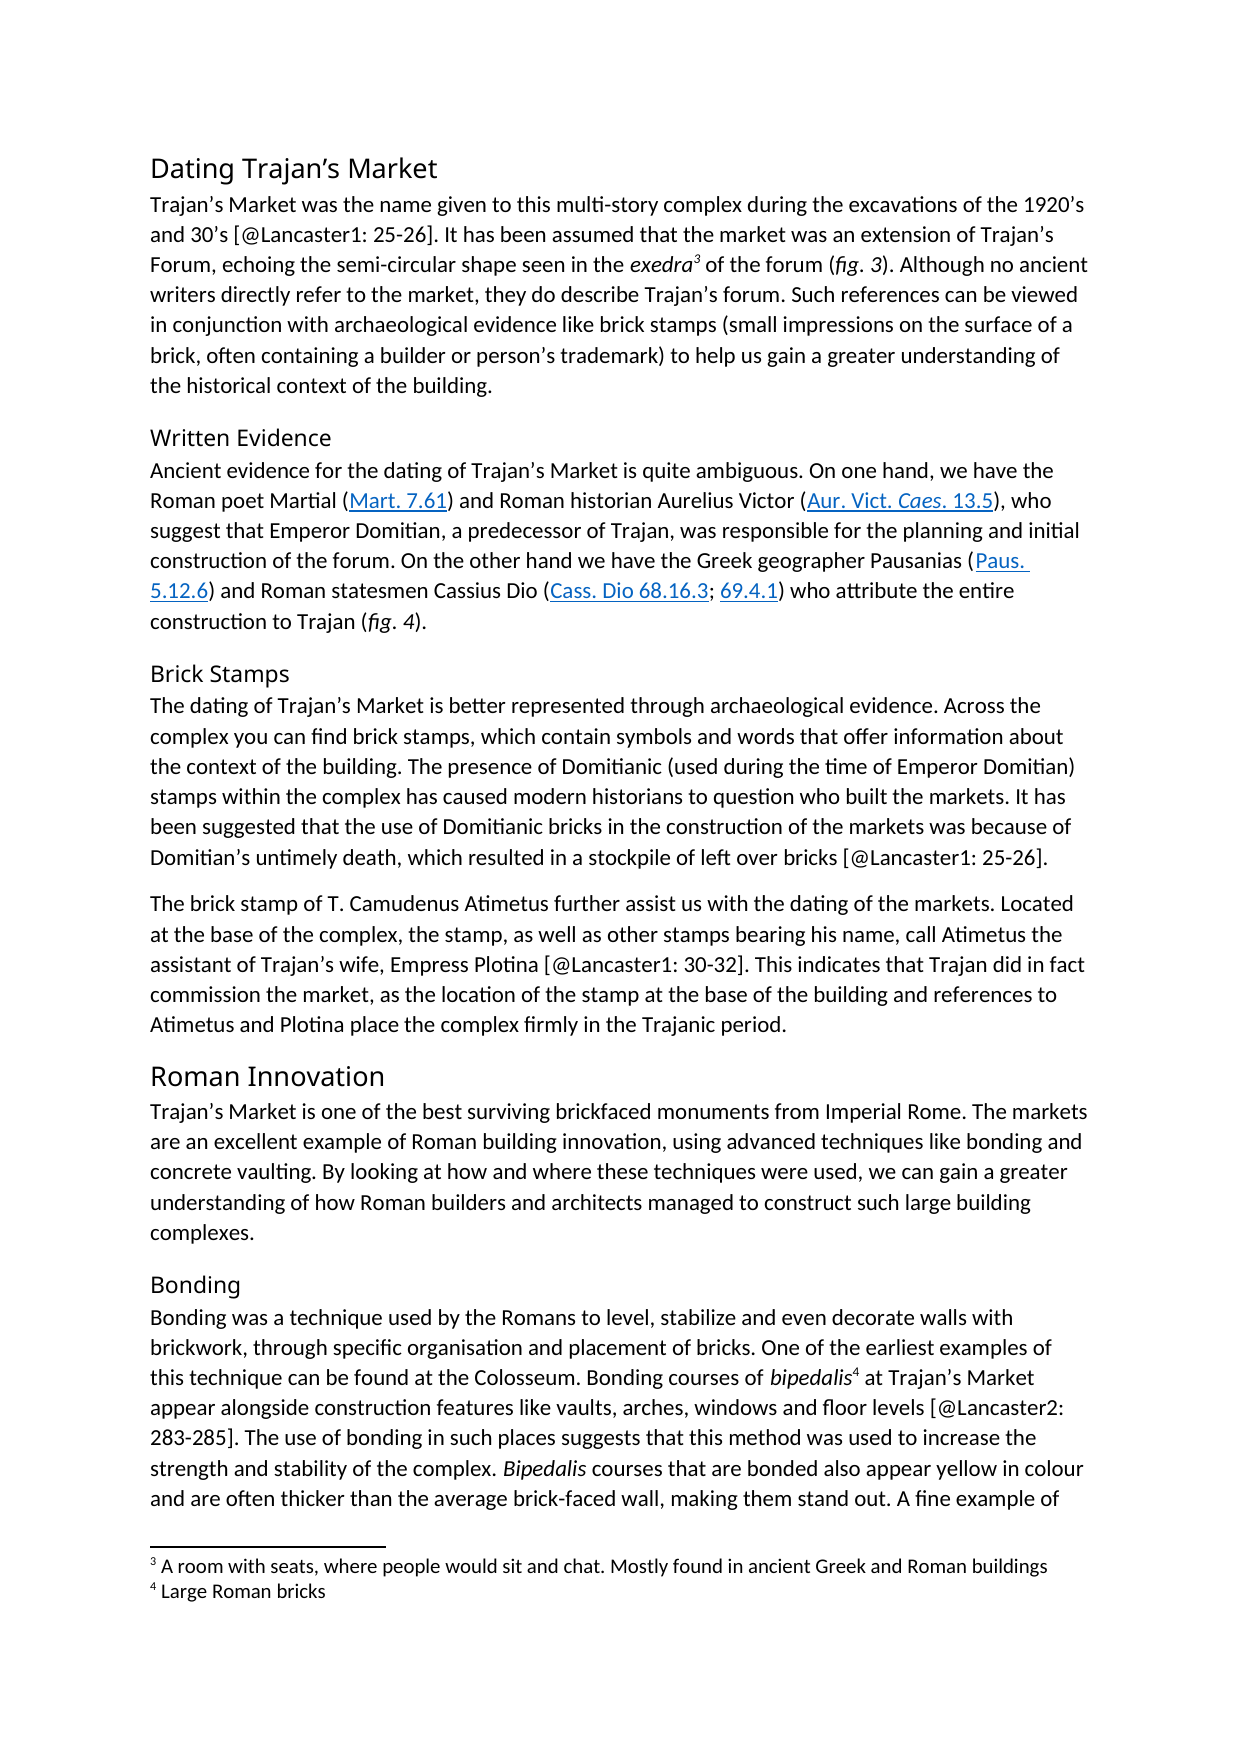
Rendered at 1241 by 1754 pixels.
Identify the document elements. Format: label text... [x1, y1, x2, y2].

subtitle Bonding [150, 1269, 1090, 1300]
text Trajan’s Market was the name given to this multi-story complex during the excavations of the 1920’s and 30’s [@Lancaster1: 25-26]. It has been assumed that the market was an extension of Trajan’s Forum, echoing the semi-circular shape seen in the exedra of the forum (fig. 3). Although no ancient writers directly refer to the market, they do describe Trajan’s forum. Such references can be viewed in conjunction with archaeological evidence like brick stamps (small impressions on the surface of a brick, often containing a builder or person’s trademark) to help us gain a greater understanding of the historical context of the building. [150, 190, 1090, 399]
subtitle Brick Stamps [150, 658, 1090, 689]
text The dating of Trajan’s Market is better represented through archaeological evidence. Across the complex you can find brick stamps, which contain symbols and words that offer information about the context of the building. The presence of Domitianic (used during the time of Emperor Domitian) stamps within the complex has caused modern historians to question who built the markets. It has been suggested that the use of Domitianic bricks in the construction of the markets was because of Domitian’s untimely death, which resulted in a stockpile of left over bricks [@Lancaster1: 25-26]. [150, 692, 1090, 871]
subtitle Written Evidence [150, 422, 1090, 453]
text Trajan’s Market is one of the best surviving brickfaced monuments from Imperial Rome. The markets are an excellent example of Roman building innovation, using advanced techniques like bonding and concrete vaulting. By looking at how and where these techniques were used, we can gain a greater understanding of how Roman builders and architects managed to construct such large building complexes. [150, 1097, 1090, 1246]
text The brick stamp of T. Camudenus Atimetus further assist us with the dating of the markets. Located at the base of the complex, the stamp, as well as other stamps bearing his name, call Atimetus the assistant of Trajan’s wife, Empress Plotina [@Lancaster1: 30-32]. This indicates that Trajan did in fact commission the market, as the location of the stamp at the base of the building and references to Atimetus and Plotina place the complex firmly in the Trajanic period. [150, 889, 1090, 1038]
subtitle Dating Trajan’s Market [150, 150, 1090, 187]
text Ancient evidence for the dating of Trajan’s Market is quite ambiguous. On one hand, we have the Roman poet Martial (Mart. 7.61) and Roman historian Aurelius Victor (Aur. Vict. Caes. 13.5), who suggest that Emperor Domitian, a predecessor of Trajan, was responsible for the planning and initial construction of the forum. On the other hand we have the Greek geographer Pausanias (Paus. 5.12.6) and Roman statesmen Cassius Dio (Cass. Dio 68.16.3; 69.4.1) who attribute the entire construction to Trajan (fig. 4). [150, 456, 1090, 635]
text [150, 1303, 1090, 1512]
subtitle Roman Innovation [150, 1057, 1090, 1094]
